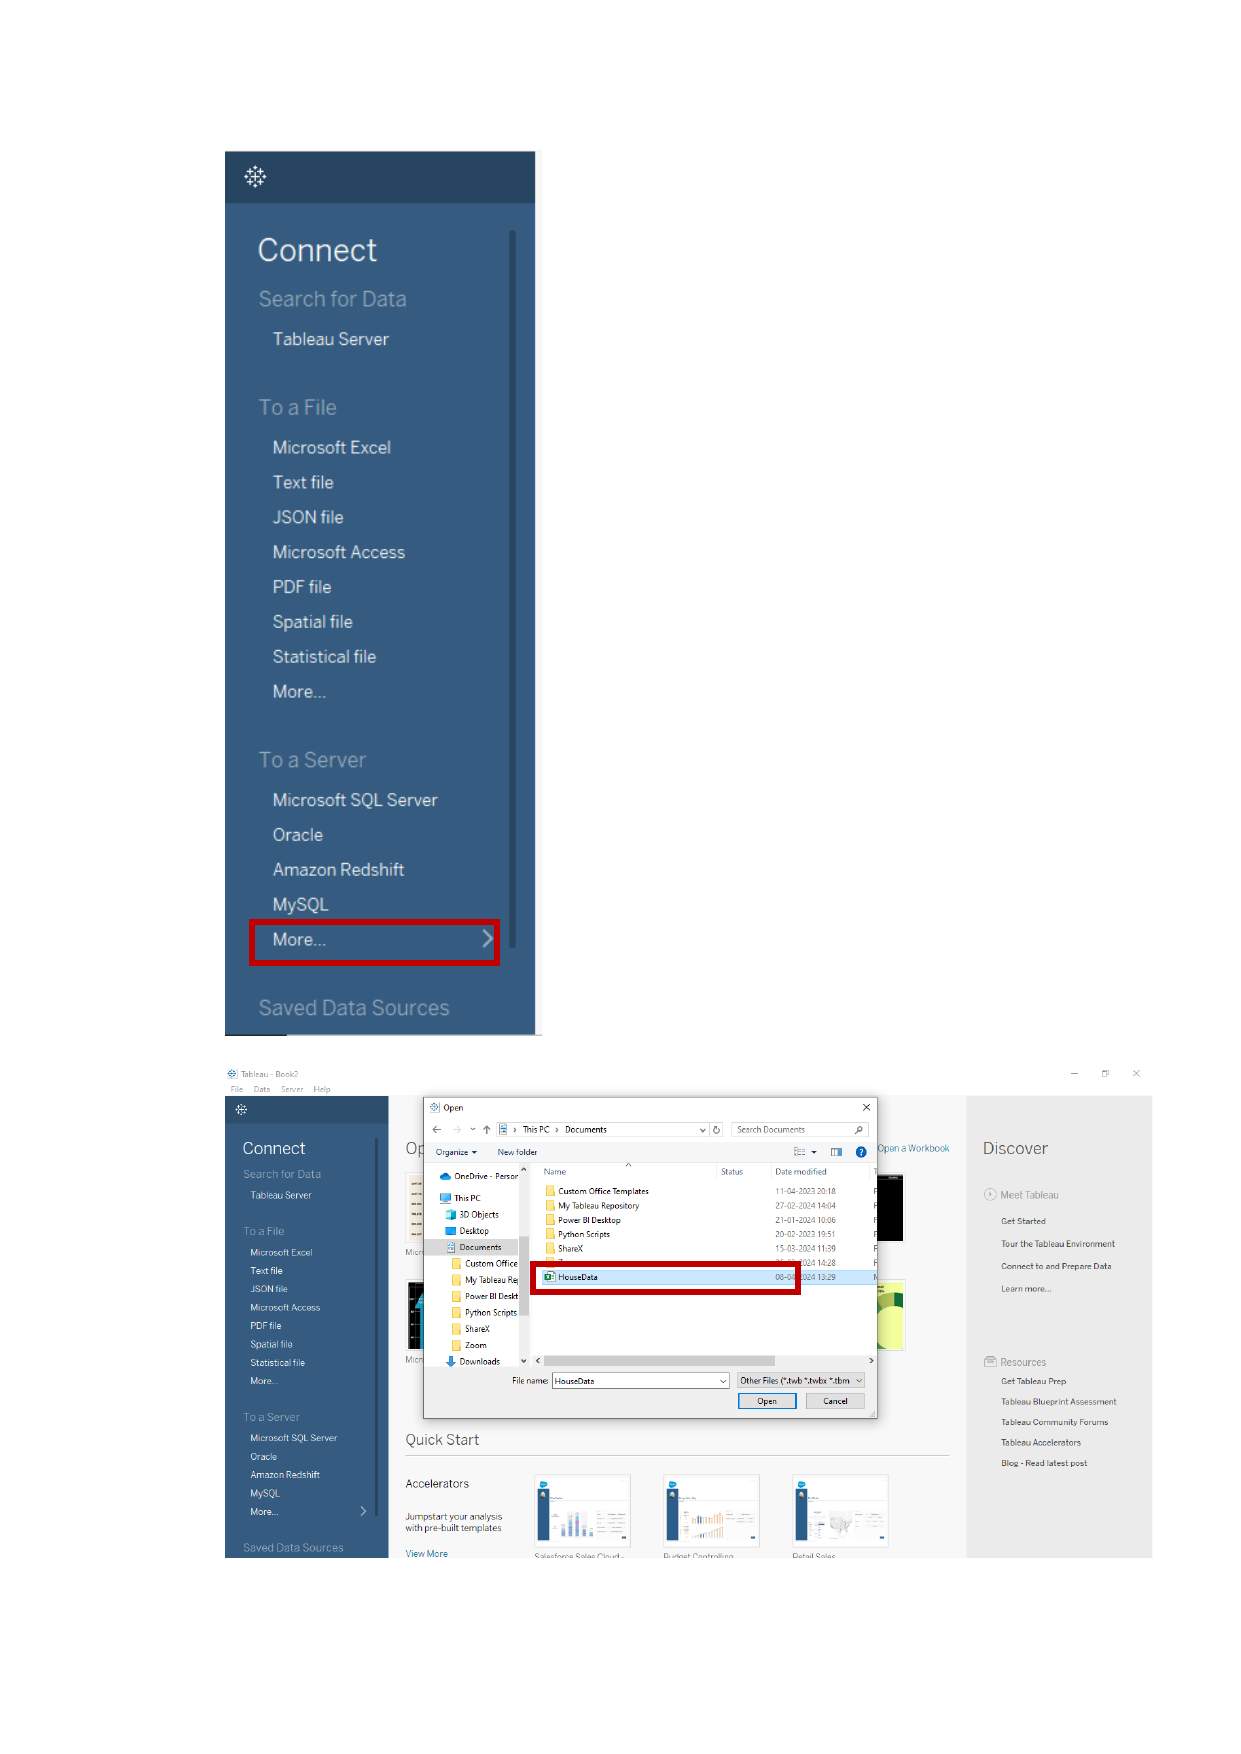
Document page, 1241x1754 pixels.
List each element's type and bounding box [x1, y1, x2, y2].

picture [225, 150, 543, 1036]
picture [225, 1066, 1153, 1558]
